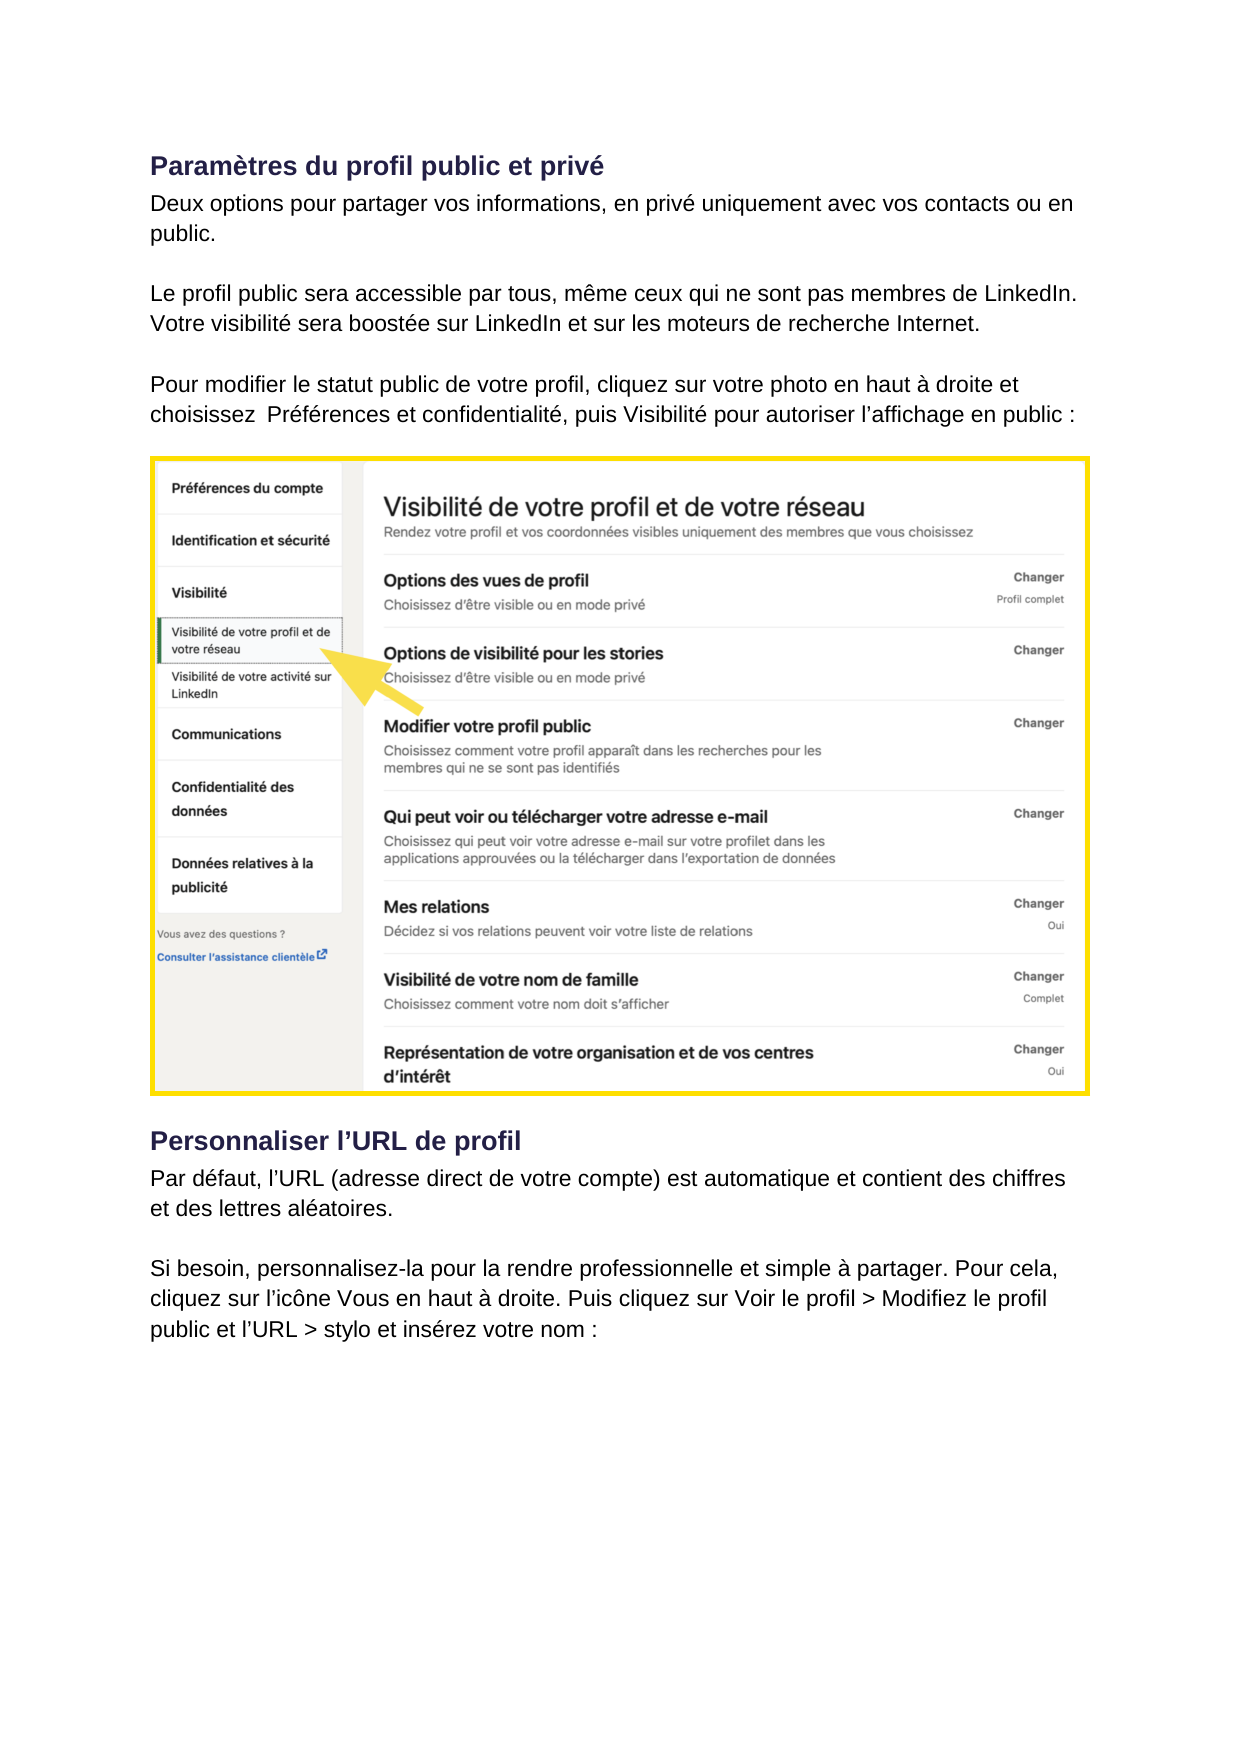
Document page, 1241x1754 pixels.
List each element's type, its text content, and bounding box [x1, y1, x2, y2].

text Par défaut, l’URL (adresse direct de votre compte) est automatique et contient des chiffres et des lettres aléatoires. [150, 1164, 1090, 1221]
text Si besoin, personnalisez-la pour la rendre professionnelle et simple à partager. Pour cela, cliquez sur l’icône Vous en haut à droite. Puis cliquez sur Voir le profil > Modifiez le profil public et l’URL > stylo et insérez votre nom : [150, 1255, 1090, 1342]
picture [155, 461, 1085, 1091]
subtitle Personnaliser l’URL de profil [150, 1125, 1090, 1156]
text Le profil public sera accessible par tous, même ceux qui ne sont pas membres de LinkedIn. Votre visibilité sera boostée sur LinkedIn et sur les moteurs de recherche Internet. [150, 280, 1090, 337]
text Deux options pour partager vos informations, en privé uniquement avec vos contacts ou en public. [150, 189, 1090, 246]
subtitle Paramètres du profil public et privé [150, 150, 1090, 181]
text Pour modifier le statut public de votre profil, cliquez sur votre photo en haut à droite et choisissez Préférences et confidentialité, puis Visibilité pour autoriser l’affichage en public : [150, 371, 1090, 427]
